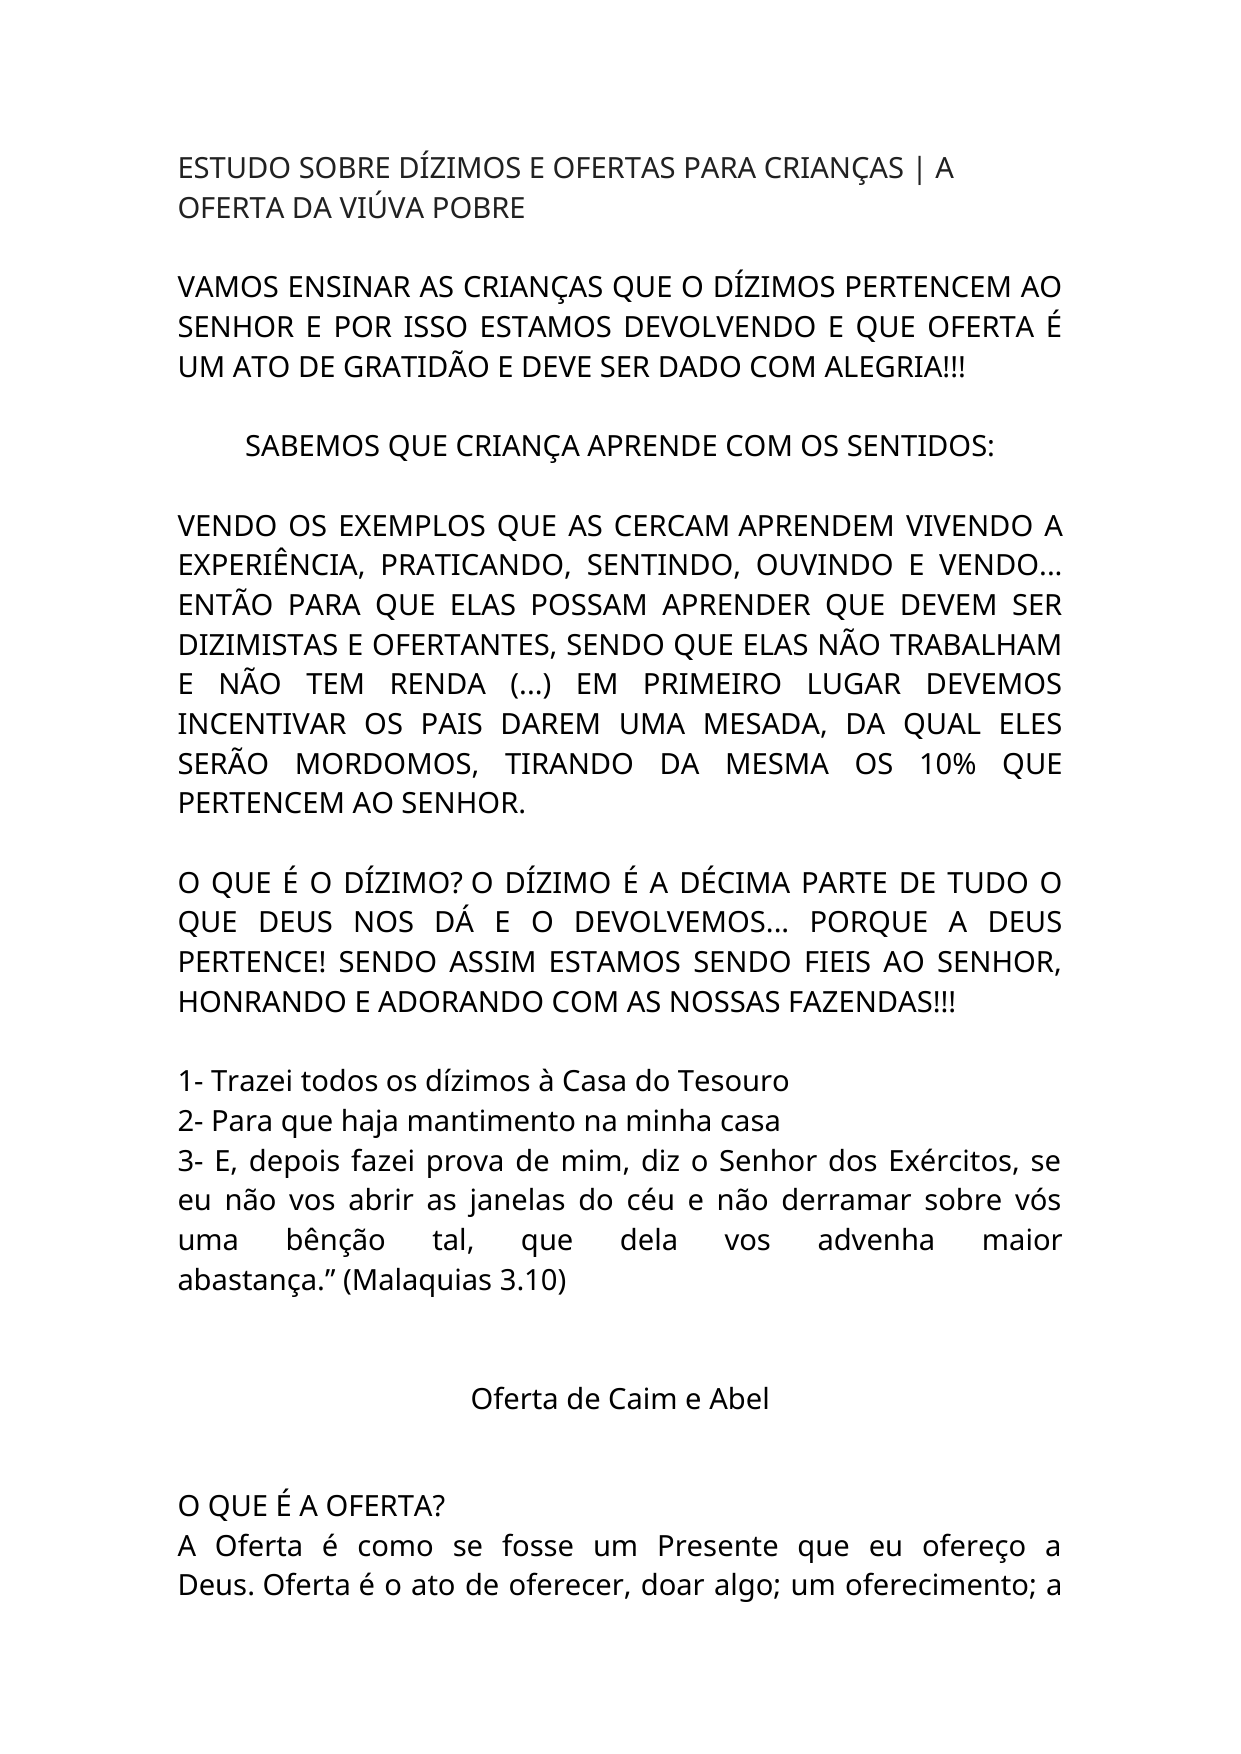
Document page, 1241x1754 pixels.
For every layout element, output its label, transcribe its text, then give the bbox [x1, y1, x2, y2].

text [177, 1525, 1063, 1604]
text ESTUDO SOBRE DÍZIMOS E OFERTAS PARA CRIANÇAS | A OFERTA DA VIÚVA POBRE [177, 148, 1063, 227]
text VENDO OS EXEMPLOS QUE AS CERCAM APRENDEM VIVENDO A EXPERIÊNCIA, PRATICANDO, SENTINDO, OUVINDO E VENDO... ENTÃO PARA QUE ELAS POSSAM APRENDER QUE DEVEM SER DIZIMISTAS E OFERTANTES, SENDO QUE ELAS NÃO TRABALHAM E NÃO TEM RENDA (...) EM PRIMEIRO LUGAR DEVEMOS INCENTIVAR OS PAIS DAREM UMA MESADA, DA QUAL ELES SERÃO MORDOMOS, TIRANDO DA MESMA OS 10% QUE PERTENCEM AO SENHOR. [177, 505, 1063, 822]
text SABEMOS QUE CRIANÇA APRENDE COM OS SENTIDOS: [177, 425, 1063, 465]
text 3- E, depois fazei prova de mim, diz o Senhor dos Exércitos, se eu não vos abrir as janelas do céu e não derramar sobre vós uma bênção tal, que dela vos advenha maior abastança.” (Malaquias 3.10) [177, 1140, 1063, 1298]
text 2- Para que haja mantimento na minha casa [177, 1100, 1063, 1140]
text O QUE É O DÍZIMO? O DÍZIMO É A DÉCIMA PARTE DE TUDO O QUE DEUS NOS DÁ E O DEVOLVEMOS... PORQUE A DEUS PERTENCE! SENDO ASSIM ESTAMOS SENDO FIEIS AO SENHOR, HONRANDO E ADORANDO COM AS NOSSAS FAZENDAS!!! [177, 862, 1063, 1021]
text VAMOS ENSINAR AS CRIANÇAS QUE O DÍZIMOS PERTENCEM AO SENHOR E POR ISSO ESTAMOS DEVOLVENDO E QUE OFERTA É UM ATO DE GRATIDÃO E DEVE SER DADO COM ALEGRIA!!! [177, 227, 1063, 386]
text 1- Trazei todos os dízimos à Casa do Tesouro [177, 1060, 1063, 1100]
text O QUE É A OFERTA? [177, 1485, 1063, 1525]
text Oferta de Caim e Abel [177, 1378, 1063, 1418]
